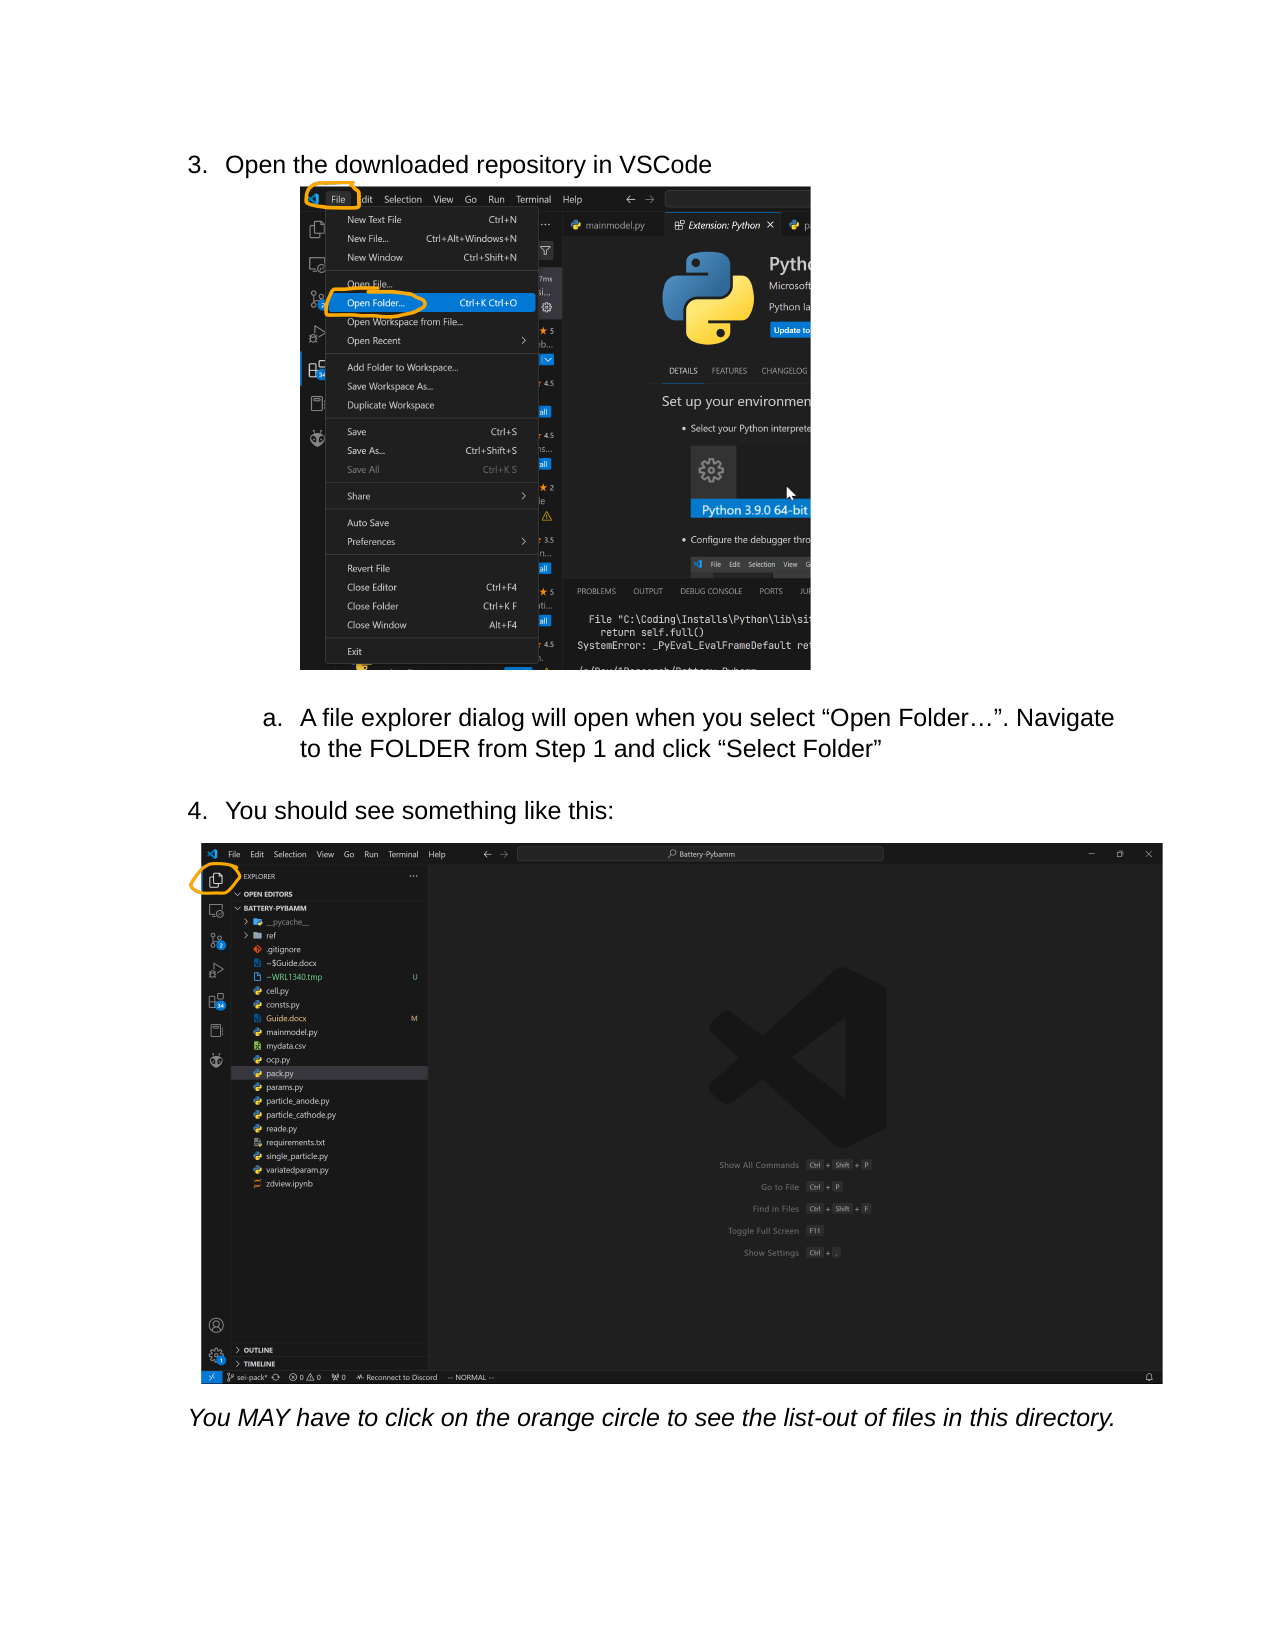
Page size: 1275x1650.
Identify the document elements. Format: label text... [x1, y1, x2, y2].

text You MAY have to click on the orange circle to see the list-out of files in this directory. [187, 1403, 1125, 1431]
picture [300, 181, 811, 670]
list Open the downloaded repository in VSCode [187, 150, 1125, 179]
picture [187, 843, 1163, 1384]
list A file explorer dialog will open when you select “Open Folder…”. Navigate to the FOLDER from Step 1 and click “Select Folder” [262, 702, 1125, 762]
list You should see something like this: [187, 796, 1125, 824]
